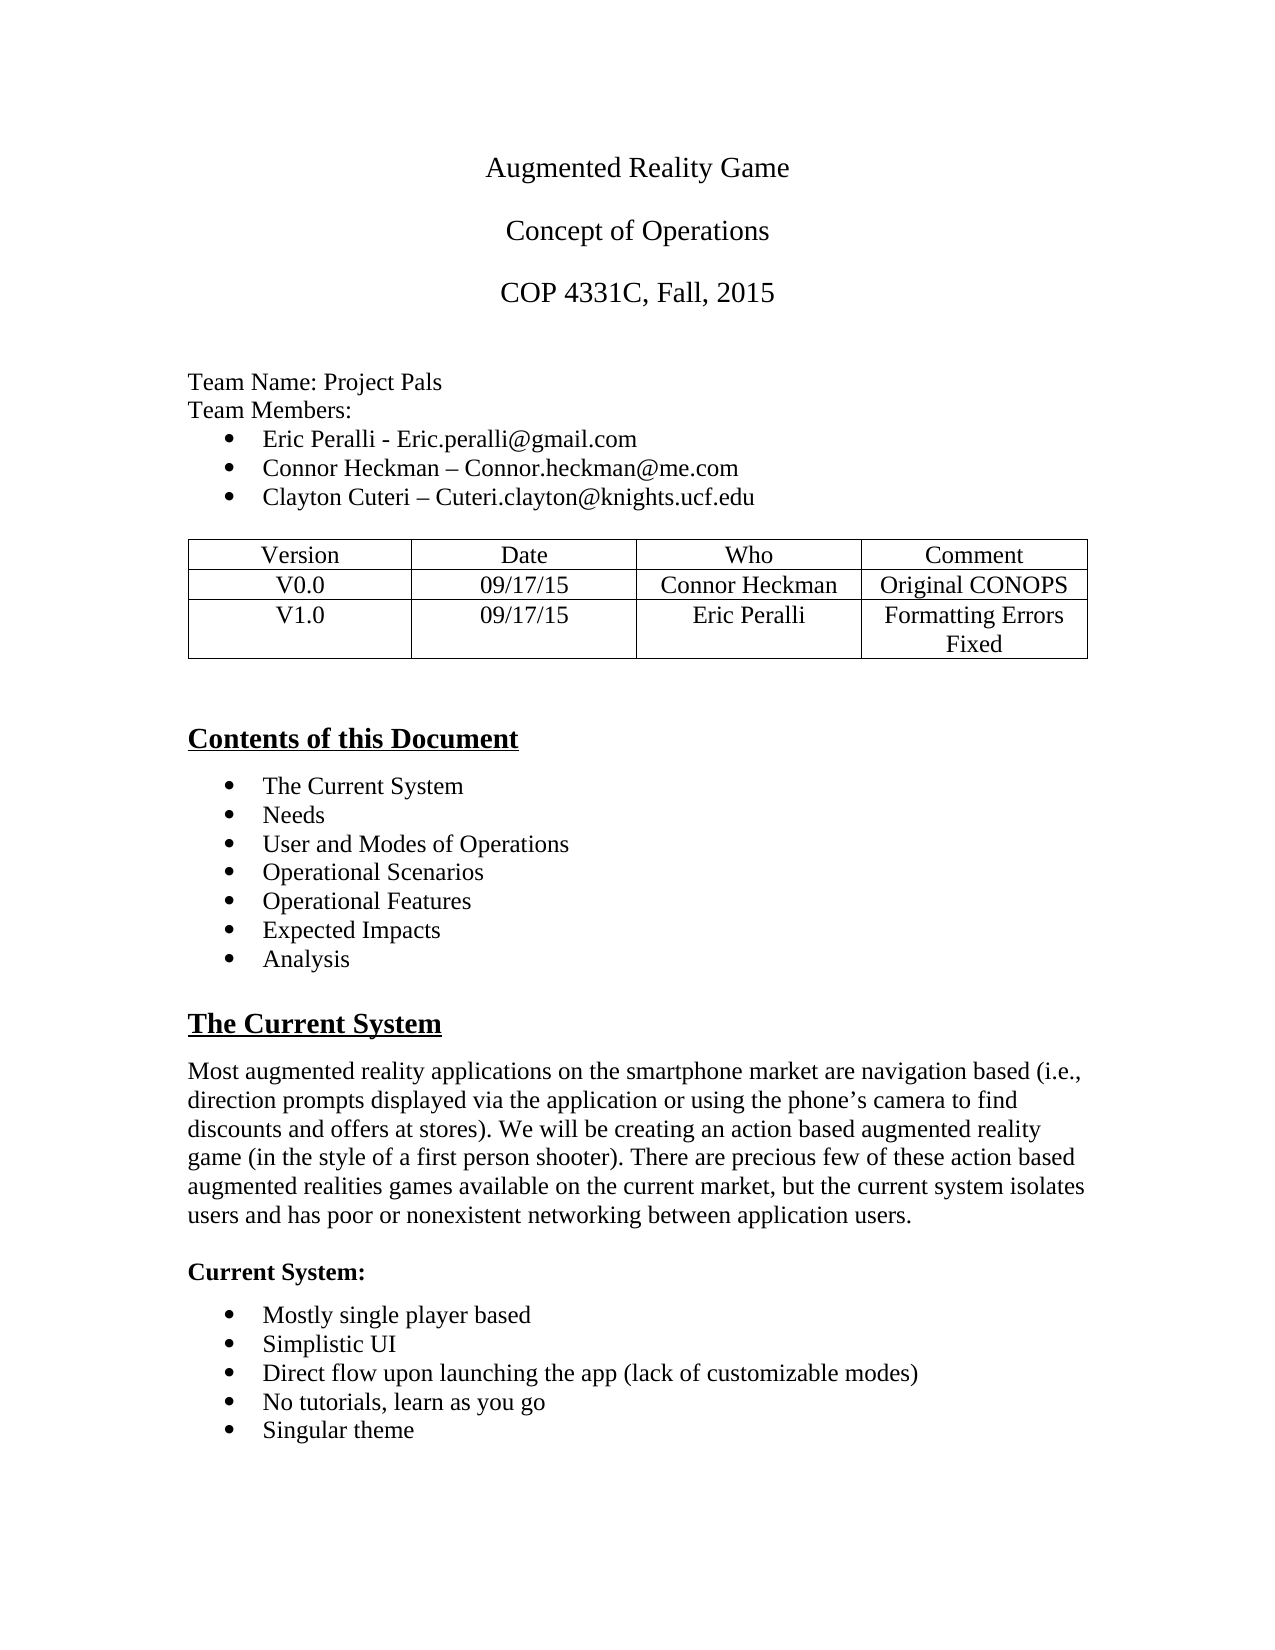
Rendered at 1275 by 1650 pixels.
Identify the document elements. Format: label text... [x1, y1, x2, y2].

table_cell Formatting Errors Fixed [862, 600, 1087, 657]
list Eric Peralli - Eric.peralli@gmail.com [225, 424, 1087, 453]
table_cell V1.0 [189, 600, 411, 657]
list Operational Features [225, 886, 1087, 915]
table_cell Original CONOPS [862, 570, 1087, 599]
text COP 4331C, Fall, 2015 [187, 275, 1087, 309]
list Mostly single player based [225, 1301, 1087, 1329]
list Needs [225, 800, 1087, 829]
table_header Date [412, 540, 636, 569]
table_cell V0.0 [189, 570, 411, 599]
table_cell Eric Peralli [637, 600, 861, 657]
list Singular theme [225, 1416, 1087, 1444]
list Analysis [225, 944, 1087, 972]
text Contents of this Document [187, 721, 1087, 754]
table_cell Connor Heckman [637, 570, 861, 599]
list Direct flow upon launching the app (lack of customizable modes) [225, 1358, 1087, 1387]
table_cell 09/17/15 [412, 570, 636, 599]
list The Current System [225, 771, 1087, 800]
text Most augmented reality applications on the smartphone market are navigation based (i.e., direction prompts displayed via the application or using the phone’s camera to find discounts and offers at stores). We will be creating an action based augmented reality game (in the style of a first person shooter). There are precious few of these action based augmented realities games available on the current market, but the current system isolates users and has poor or nonexistent networking between application users. [187, 1056, 1087, 1229]
text The Current System [187, 1006, 1087, 1039]
text Current System: [187, 1257, 1087, 1286]
text Team Name: Project Pals [187, 367, 1087, 396]
table_header Who [637, 540, 861, 569]
list Expected Impacts [225, 915, 1087, 944]
list Operational Scenarios [225, 857, 1087, 886]
text Concept of Operations [187, 213, 1087, 246]
text Augmented Reality Game [187, 150, 1087, 183]
list Clayton Cuteri – Cuteri.clayton@knights.ucf.edu [225, 482, 1087, 511]
text Team Members: [187, 396, 1087, 424]
list Connor Heckman – Connor.heckman@me.com [225, 453, 1087, 482]
table_cell 09/17/15 [412, 600, 636, 657]
list Simplistic UI [225, 1329, 1087, 1358]
table_header Comment [862, 540, 1087, 569]
list No tutorials, learn as you go [225, 1387, 1087, 1416]
table_header Version [189, 540, 411, 569]
list User and Modes of Operations [225, 829, 1087, 857]
